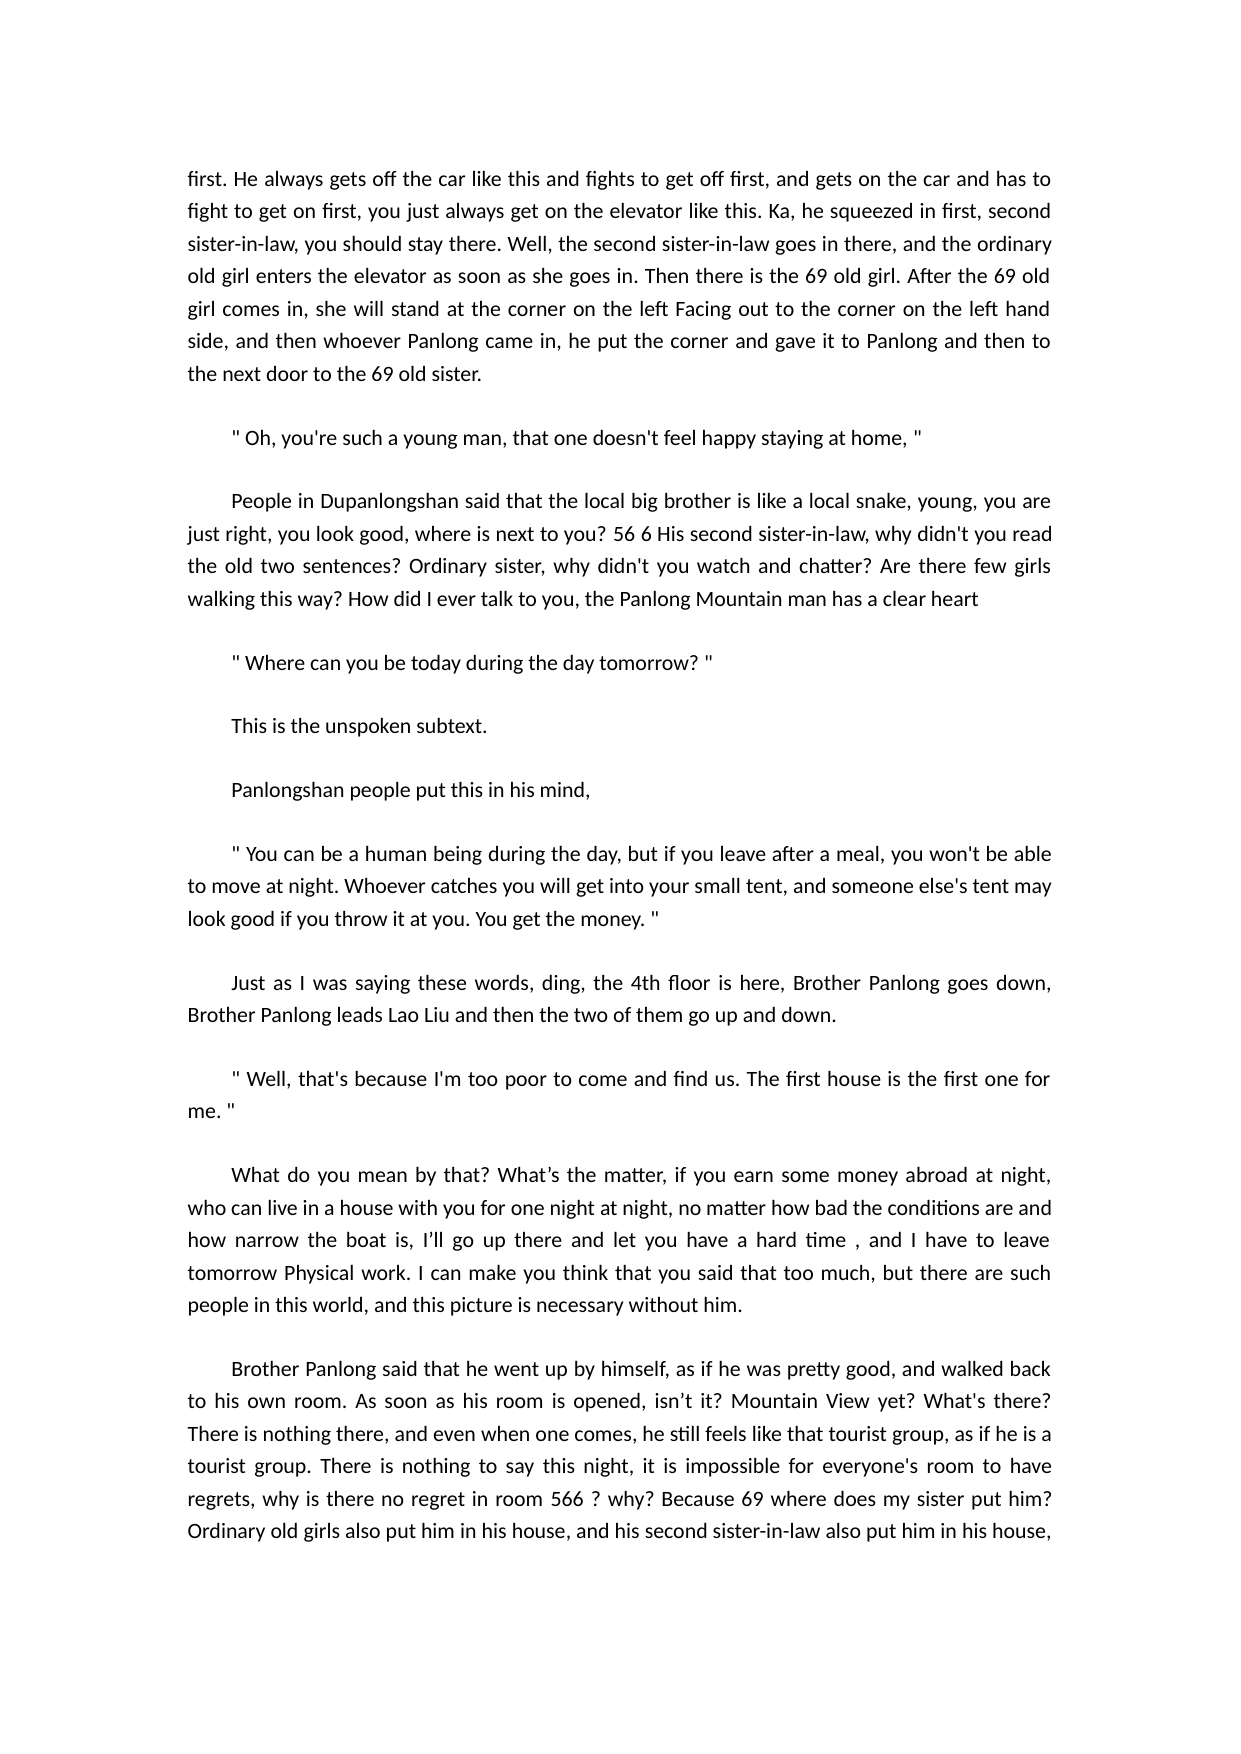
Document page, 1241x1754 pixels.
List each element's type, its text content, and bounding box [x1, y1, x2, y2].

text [187, 162, 1053, 389]
text Panlongshan people put this in his mind, [187, 773, 1053, 806]
text " Well, that's because I'm too poor to come and find us. The first house is the first one for me. " [187, 1062, 1053, 1127]
text This is the unspoken subtext. [187, 709, 1053, 742]
text " Oh, you're such a young man, that one doesn't feel happy staying at home, " [187, 421, 1053, 453]
text What do you mean by that? What’s the matter, if you earn some money abroad at night, who can live in a house with you for one night at night, no matter how bad the conditions are and how narrow the boat is, I’ll go up there and let you have a hard time , and I have to leave tomorrow Physical work. I can make you think that you said that too much, but there are such people in this world, and this picture is necessary without him. [187, 1158, 1053, 1321]
text " Where can you be today during the day tomorrow? " [187, 646, 1053, 678]
text " You can be a human being during the day, but if you leave after a meal, you won't be able to move at night. Whoever catches you will get into your small tent, and someone else's tent may look good if you throw it at you. You get the money. " [187, 837, 1053, 934]
text Just as I was saying these words, ding, the 4th floor is here, Brother Panlong goes down, Brother Panlong leads Lao Liu and then the two of them go up and down. [187, 966, 1053, 1031]
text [187, 1352, 1053, 1547]
text People in Dupanlongshan said that the local big brother is like a local snake, young, you are just right, you look good, where is next to you? 56 6 His second sister-in-law, why didn't you read the old two sentences? Ordinary sister, why didn't you watch and chatter? Are there few girls walking this way? How did I ever talk to you, the Panlong Mountain man has a clear heart [187, 484, 1053, 614]
